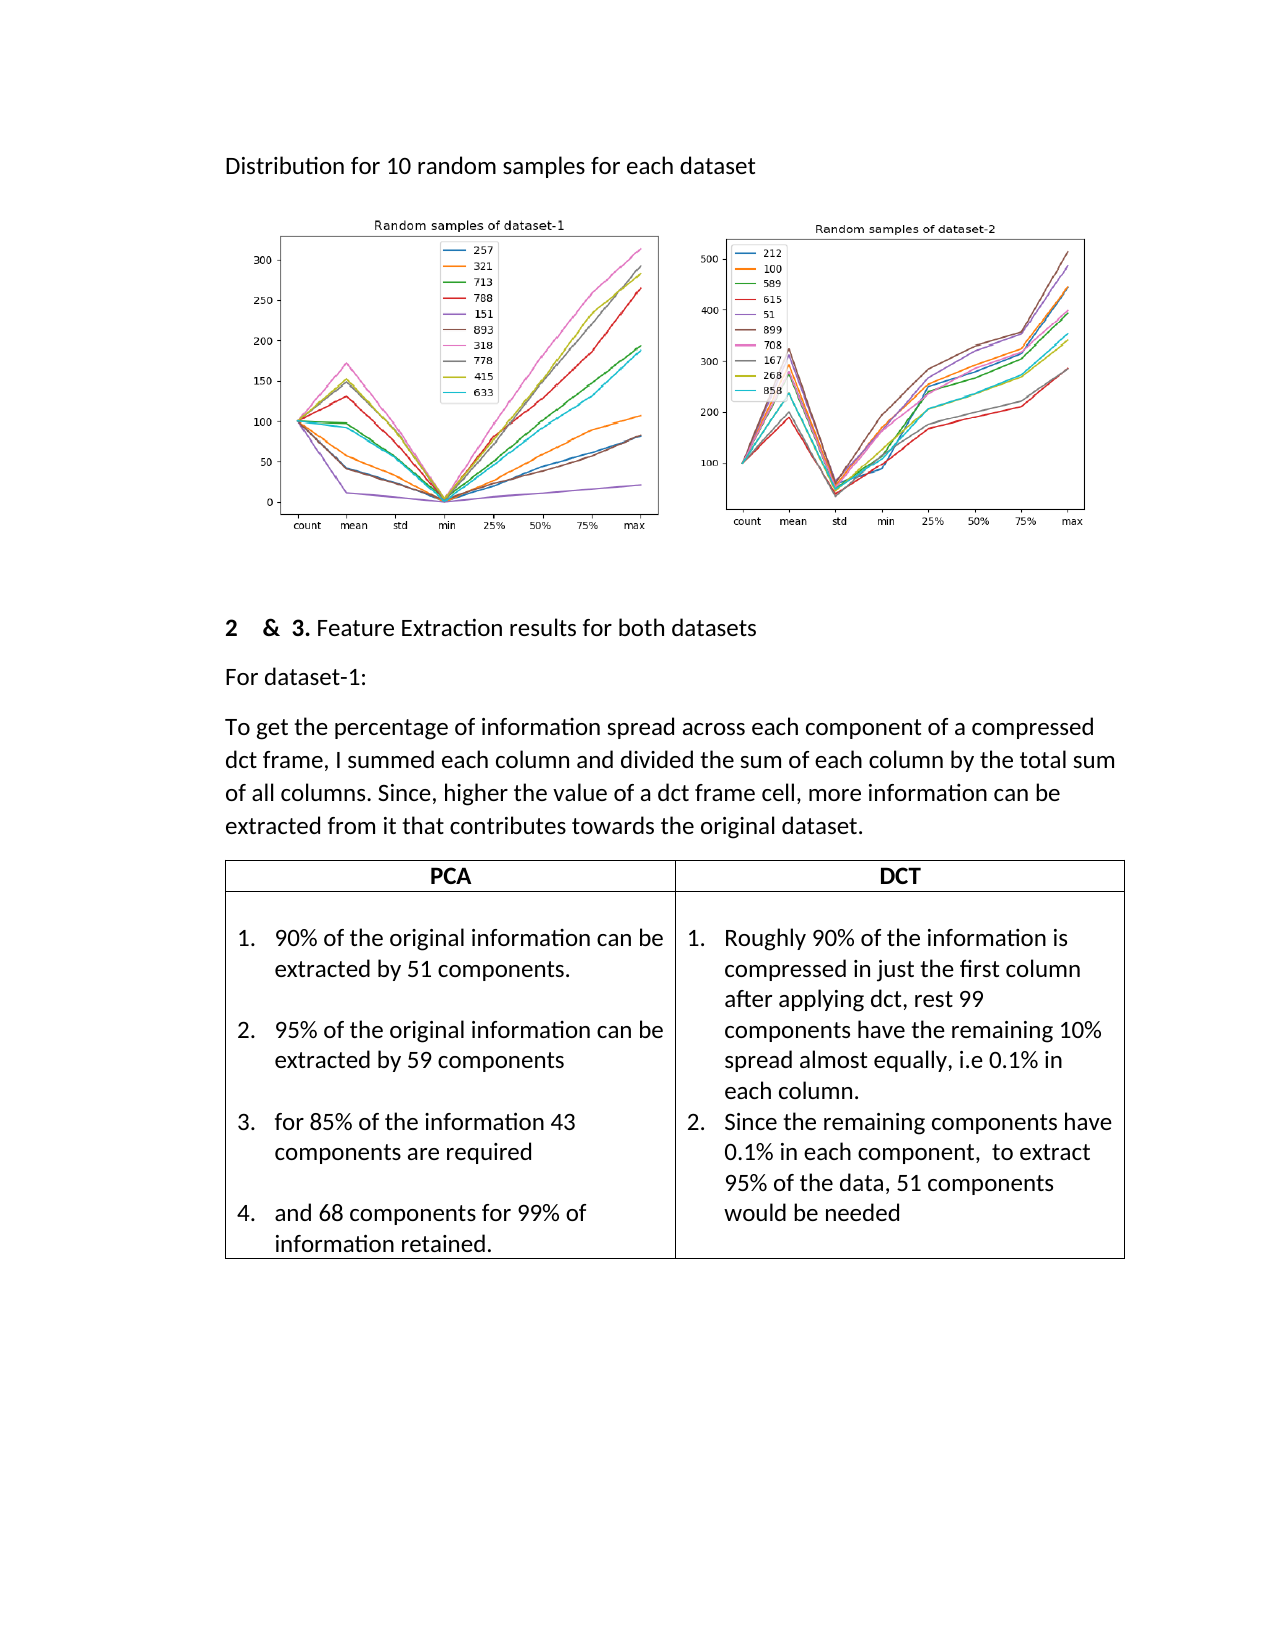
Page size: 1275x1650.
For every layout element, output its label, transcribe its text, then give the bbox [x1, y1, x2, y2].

picture [225, 215, 1114, 544]
table_cell Roughly 90% of the information is compressed in just the first column after applying dct, rest 99 components have the remaining 10% spread almost equally, i.e 0.1% in each column. Since the remaining components have 0.1% in each component, to extract 95% of the data, 51 components would be needed [676, 892, 1124, 1258]
list & 3. Feature Extraction results for both datasets [225, 612, 1125, 642]
text To get the percentage of information spread across each component of a compressed dct frame, I summed each column and divided the sum of each column by the total sum of all columns. Since, higher the value of a dct frame cell, more information can be extracted from it that contributes towards the original dataset. [225, 711, 1125, 840]
table_header PCA [226, 861, 675, 891]
table_cell 90% of the original information can be extracted by 51 components. 95% of the original information can be extracted by 59 components for 85% of the information 43 components are required and 68 components for 99% of information retained. [226, 892, 675, 1258]
table_header DCT [676, 861, 1124, 891]
list Distribution for 10 random samples for each dataset [225, 150, 1125, 181]
text For dataset-1: [225, 662, 1125, 692]
